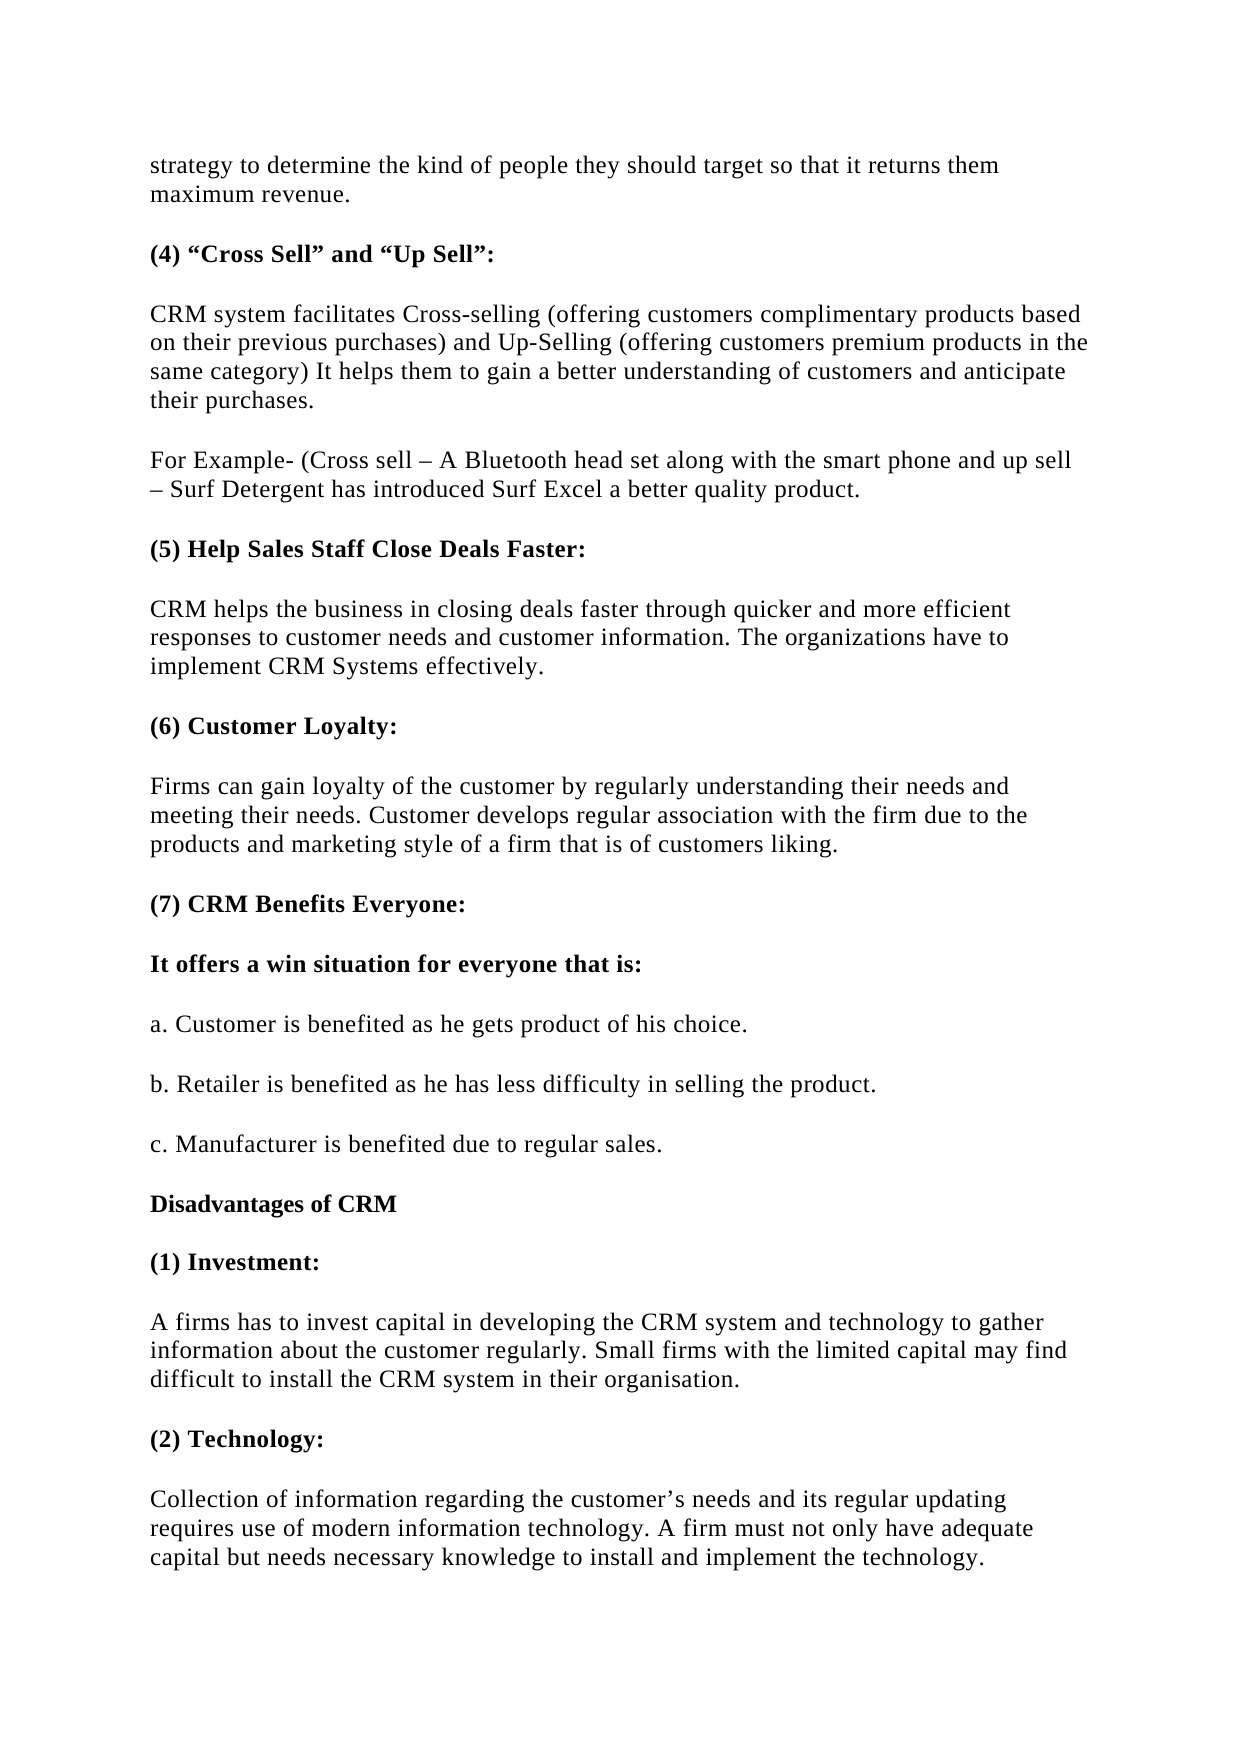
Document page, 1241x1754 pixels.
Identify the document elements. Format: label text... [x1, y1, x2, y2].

text (2) Technology: [150, 1424, 1090, 1453]
text Firms can gain loyalty of the customer by regularly understanding their needs and meeting their needs. Customer develops regular association with the firm due to the products and marketing style of a firm that is of customers liking. [150, 771, 1090, 857]
text (5) Help Sales Staff Close Deals Faster: [150, 534, 1090, 562]
text a. Customer is benefited as he gets product of his choice. [150, 1009, 1090, 1037]
text It offers a win situation for everyone that is: [150, 949, 1090, 977]
text For Example- (Cross sell – A Bluetooth head set along with the smart phone and up sell – Surf Detergent has introduced Surf Excel a better quality product. [150, 445, 1090, 502]
text Collection of information regarding the customer’s needs and its regular updating requires use of modern information technology. A firm must not only have adequate capital but needs necessary knowledge to install and implement the technology. [150, 1484, 1090, 1570]
text c. Manufacturer is benefited due to regular sales. [150, 1129, 1090, 1157]
text (4) “Cross Sell” and “Up Sell”: [150, 239, 1090, 267]
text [150, 150, 1090, 207]
text (6) Customer Loyalty: [150, 711, 1090, 740]
text A firms has to invest capital in developing the CRM system and technology to gather information about the customer regularly. Small firms with the limited capital may find difficult to install the CRM system in their organisation. [150, 1307, 1090, 1393]
text (1) Investment: [150, 1247, 1090, 1275]
text CRM helps the business in closing deals faster through quicker and more efficient responses to customer needs and customer information. The organizations have to implement CRM Systems effectively. [150, 594, 1090, 680]
text Disadvantages of CRM [150, 1189, 1090, 1217]
text CRM system facilitates Cross-selling (offering customers complimentary products based on their previous purchases) and Up-Selling (offering customers premium products in the same category) It helps them to gain a better understanding of customers and anticipate their purchases. [150, 299, 1090, 414]
text b. Retailer is benefited as he has less difficulty in selling the product. [150, 1069, 1090, 1097]
text (7) CRM Benefits Everyone: [150, 889, 1090, 917]
